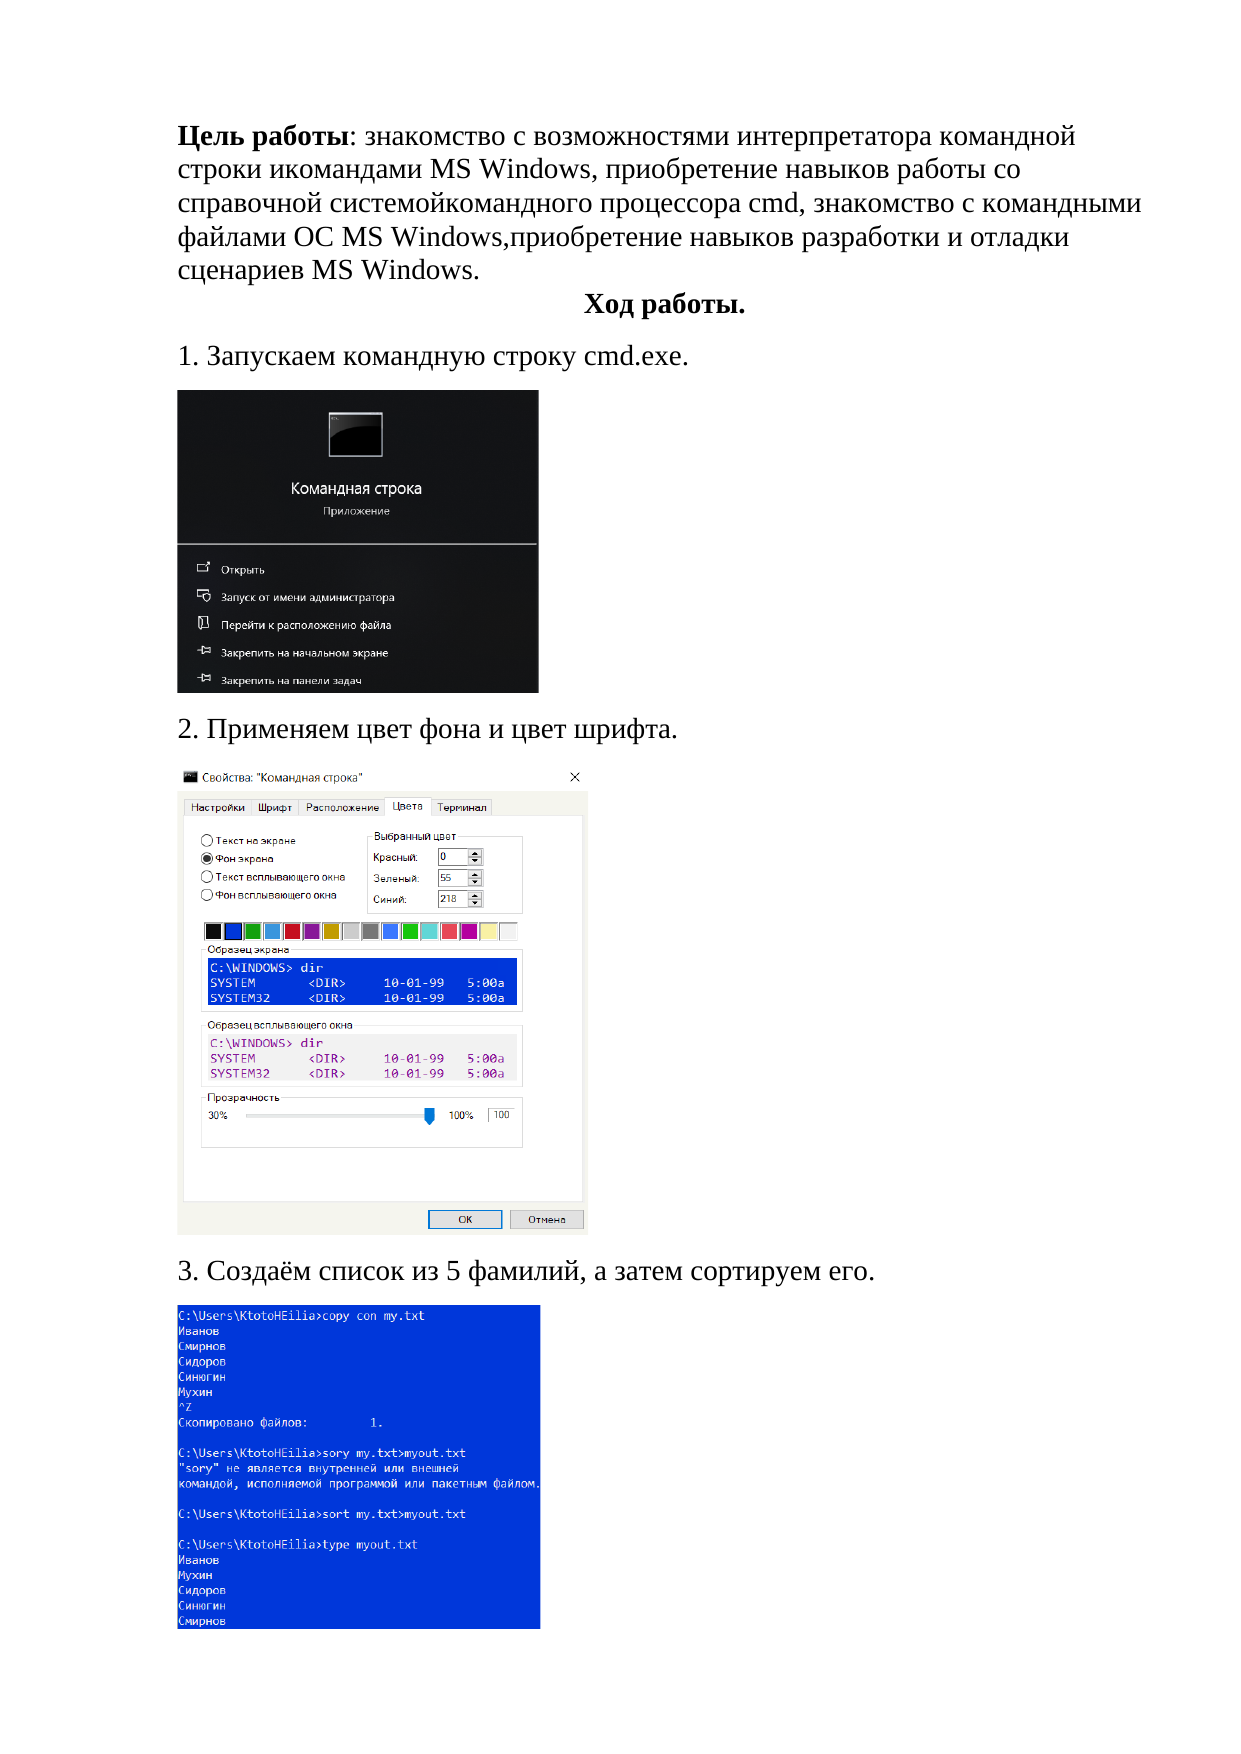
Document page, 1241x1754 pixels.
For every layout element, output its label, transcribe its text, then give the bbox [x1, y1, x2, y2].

text Ход работы. [177, 286, 1152, 319]
text Цель работы: знакомство с возможностями интерпретатора командной строки икомандами MS Windows, приобретение навыков работы со справочной системойкомандного процессора cmd, знакомство с командными файлами ОС MS Windows,приобретение навыков разработки и отладки сценариев MS Windows. [177, 118, 1152, 286]
picture [177, 1305, 541, 1629]
picture [177, 763, 589, 1235]
text 3. Создаём список из 5 фамилий, а затем сортируем его. [177, 1253, 1152, 1286]
picture [177, 390, 539, 693]
text 1. Запускаем командную строку cmd.exe. [177, 338, 1152, 372]
text 2. Применяем цвет фона и цвет шрифта. [177, 711, 1152, 744]
